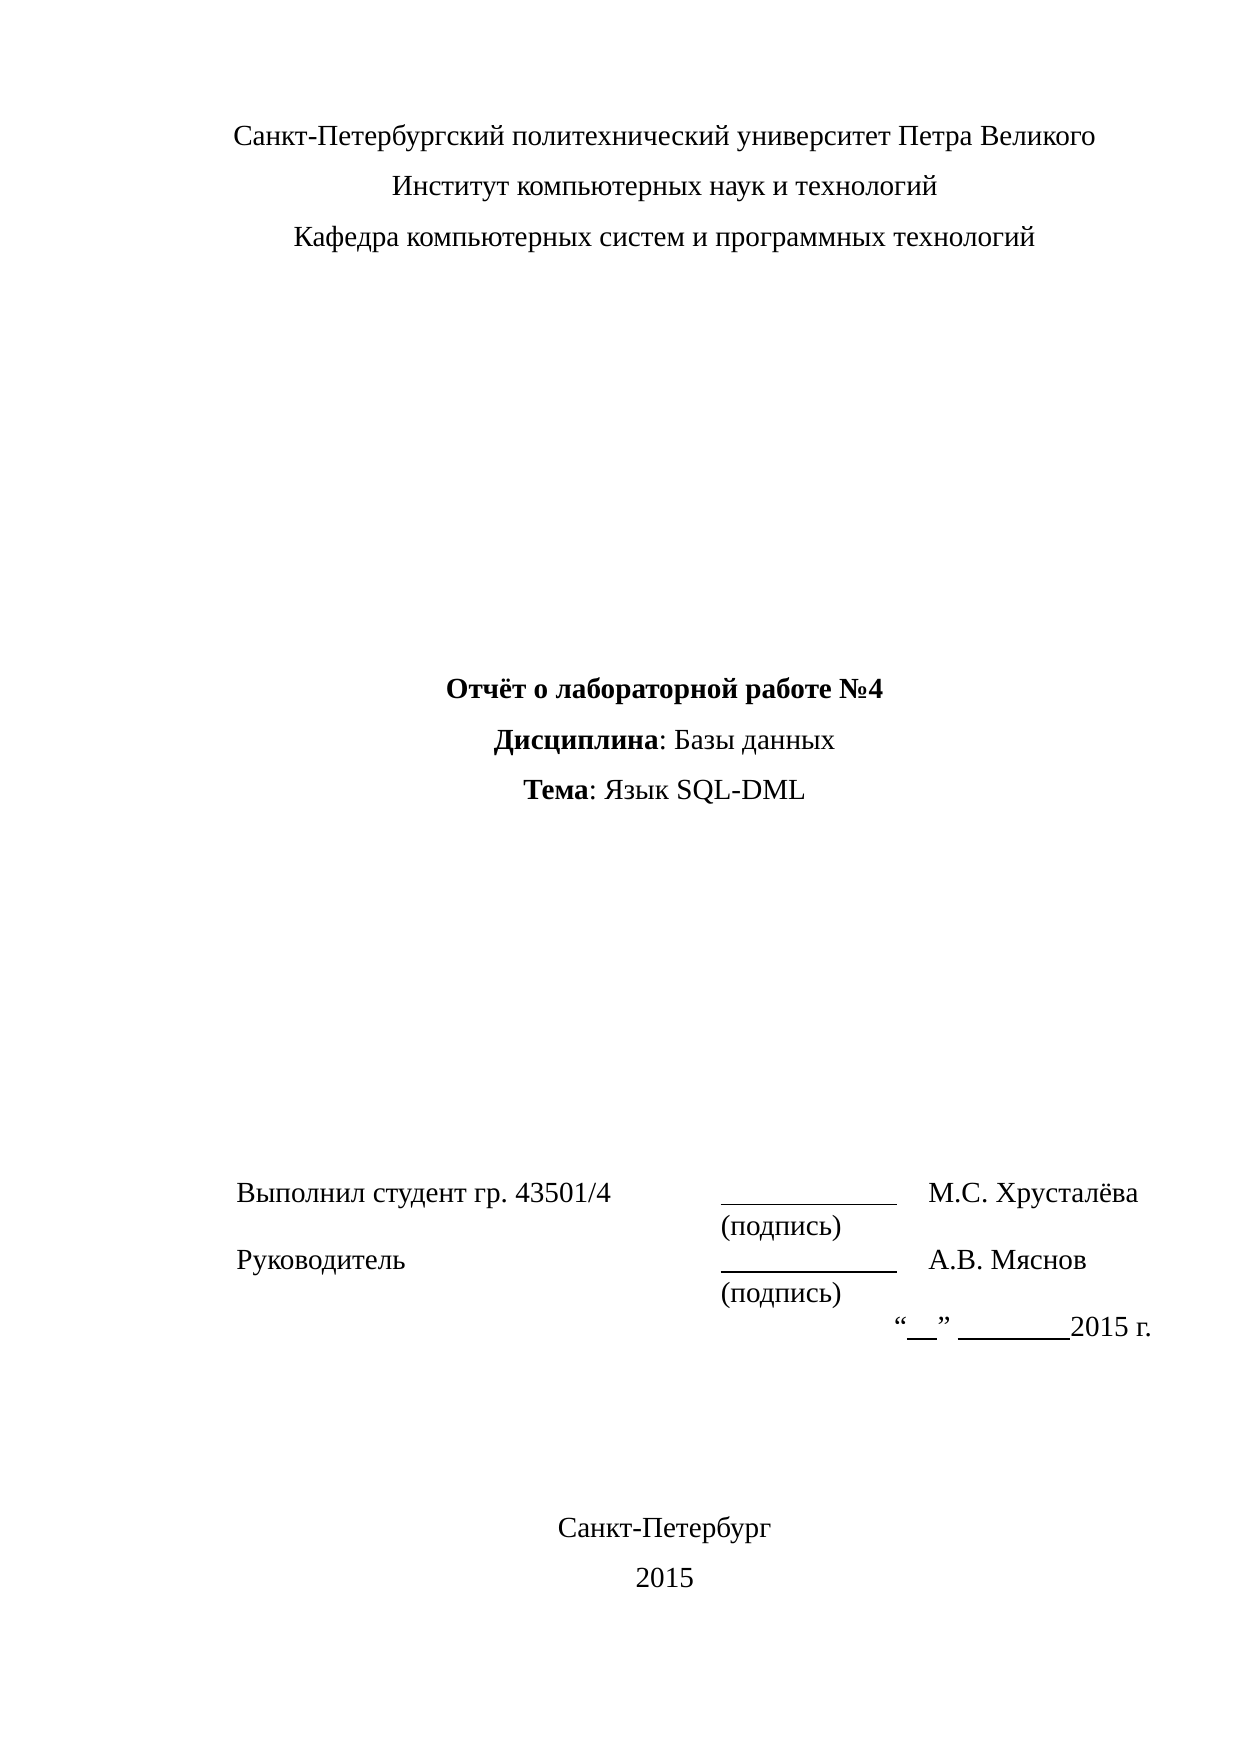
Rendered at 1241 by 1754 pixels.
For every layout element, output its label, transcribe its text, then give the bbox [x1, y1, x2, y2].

text Дисциплина: Базы данных [177, 722, 1152, 755]
text Институт компьютерных наук и технологий [177, 168, 1152, 202]
text 2015 [177, 1560, 1152, 1594]
text Кафедра компьютерных систем и программных технологий [177, 219, 1152, 252]
text (подпись) [236, 1275, 1152, 1309]
text Руководитель А.В. Мяснов [236, 1242, 1152, 1275]
text Отчёт о лабораторной работе №4 [177, 672, 1152, 705]
text Тема: Язык SQL-DML [177, 772, 1152, 806]
text “ ” 2015 г. [296, 1309, 1152, 1342]
text Выполнил студент гр. 43501/4 М.C. Хрусталёва [236, 1175, 1152, 1208]
text Санкт-Петербург [177, 1510, 1152, 1544]
text Санкт-Петербургский политехнический университет Петра Великого [177, 118, 1152, 152]
text (подпись) [236, 1208, 1152, 1242]
